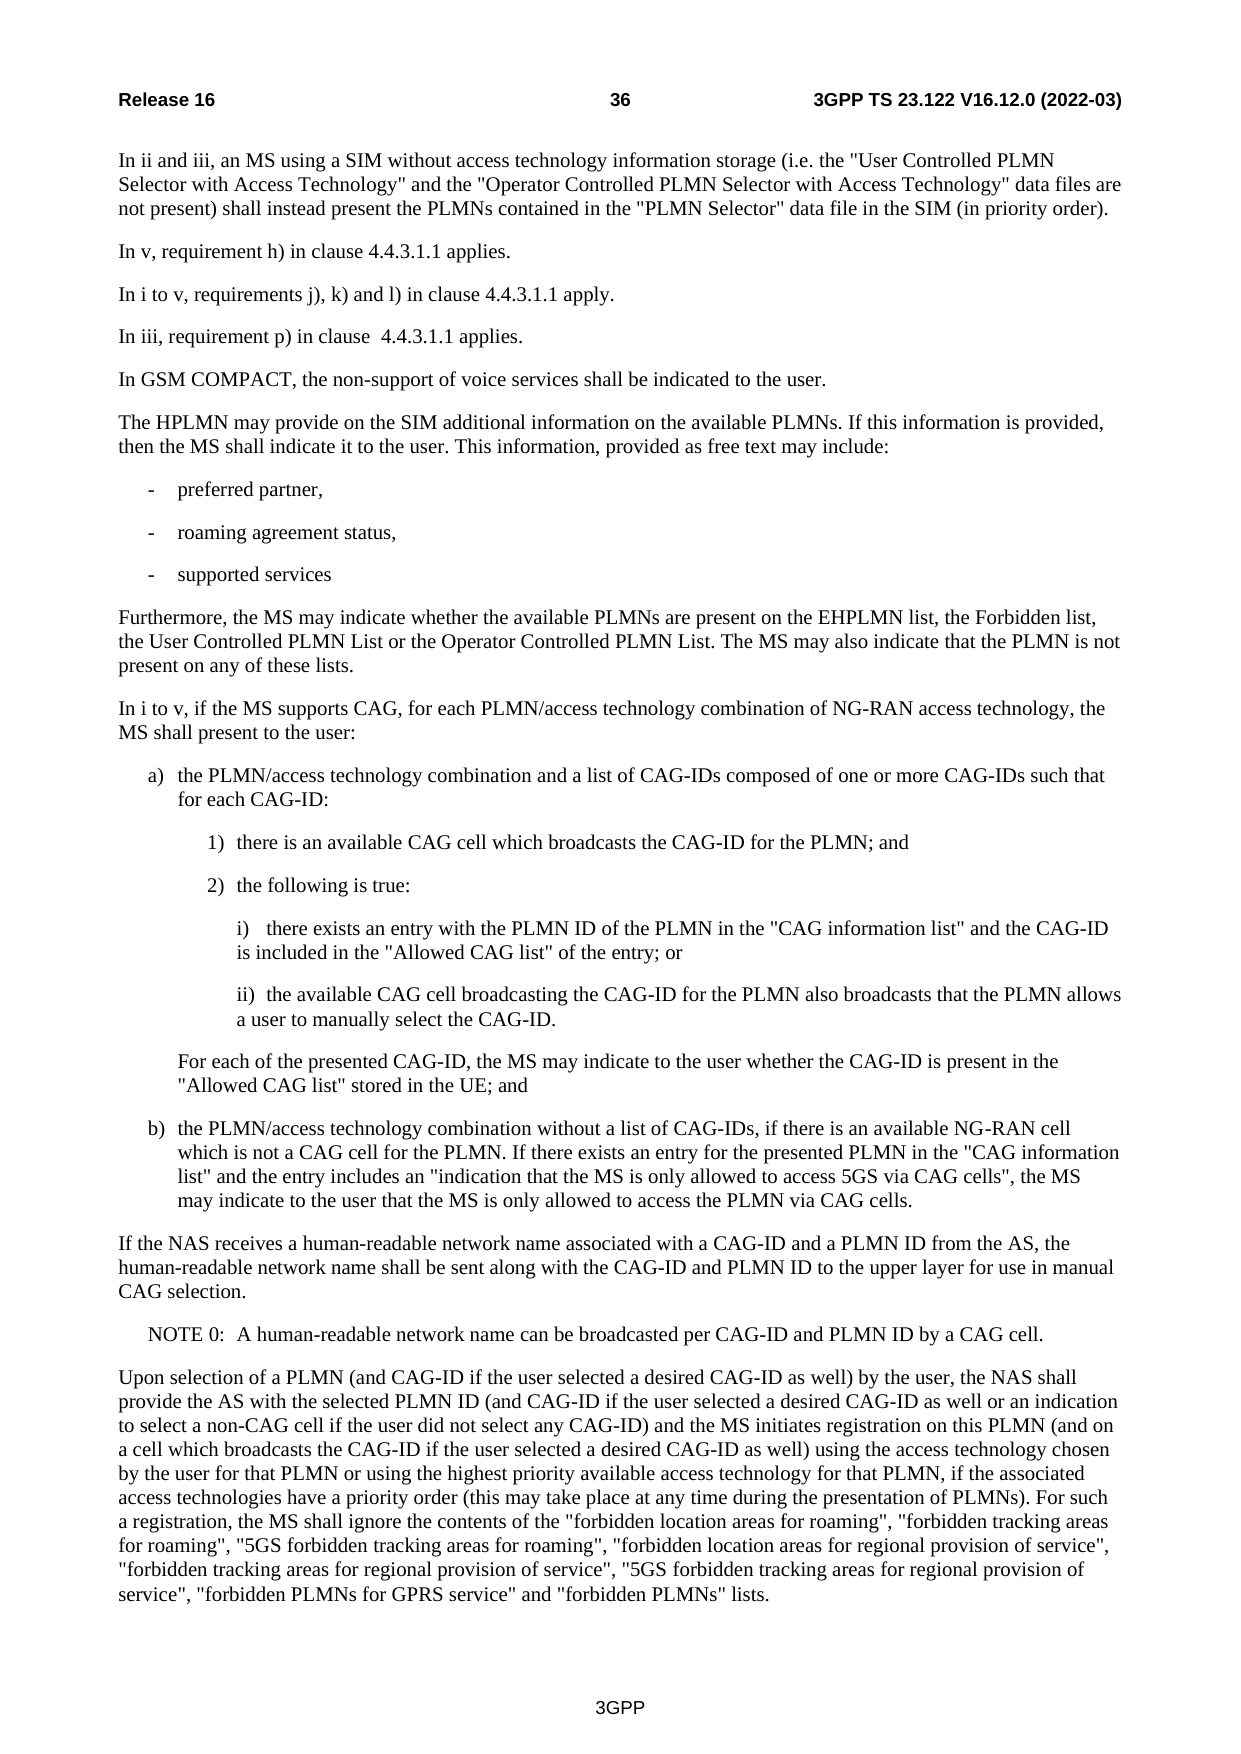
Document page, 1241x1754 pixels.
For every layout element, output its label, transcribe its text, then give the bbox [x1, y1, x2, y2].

text NOTE 0: A human-readable network name can be broadcasted per CAG-ID and PLMN ID by a CAG cell. [148, 1322, 1122, 1346]
text For each of the presented CAG-ID, the MS may indicate to the user whether the CAG-ID is present in the "Allowed CAG list" stored in the UE; and [148, 1049, 1122, 1097]
text 2) the following is true: [207, 873, 1122, 897]
text i) there exists an entry with the PLMN ID of the PLMN in the "CAG information list" and the CAG-ID is included in the "Allowed CAG list" of the entry; or [236, 916, 1122, 964]
text In ii and iii, an MS using a SIM without access technology information storage (i.e. the "User Controlled PLMN Selector with Access Technology" and the "Operator Controlled PLMN Selector with Access Technology" data files are not present) shall instead present the PLMNs contained in the "PLMN Selector" data file in the SIM (in priority order). [118, 148, 1122, 220]
text If the NAS receives a human-readable network name associated with a CAG-ID and a PLMN ID from the AS, the human-readable network name shall be sent along with the CAG-ID and PLMN ID to the upper layer for use in manual CAG selection. [118, 1231, 1122, 1303]
text In i to v, if the MS supports CAG, for each PLMN/access technology combination of NG-RAN access technology, the MS shall present to the user: [118, 696, 1122, 744]
text Furthermore, the MS may indicate whether the available PLMNs are present on the EHPLMN list, the Forbidden list, the User Controlled PLMN List or the Operator Controlled PLMN List. The MS may also indicate that the PLMN is not present on any of these lists. [118, 605, 1122, 677]
text In GSM COMPACT, the non-support of voice services shall be indicated to the user. [118, 367, 1122, 391]
text a) the PLMN/access technology combination and a list of CAG-IDs composed of one or more CAG-IDs such that for each CAG-ID: [148, 763, 1122, 811]
text b) the PLMN/access technology combination without a list of CAG-IDs, if there is an available NG-RAN cell which is not a CAG cell for the PLMN. If there exists an entry for the presented PLMN in the "CAG information list" and the entry includes an "indication that the MS is only allowed to access 5GS via CAG cells", the MS may indicate to the user that the MS is only allowed to access the PLMN via CAG cells. [148, 1116, 1122, 1212]
text The HPLMN may provide on the SIM additional information on the available PLMNs. If this information is provided, then the MS shall indicate it to the user. This information, provided as free text may include: [118, 410, 1122, 458]
text 1) there is an available CAG cell which broadcasts the CAG-ID for the PLMN; and [207, 830, 1122, 854]
text - roaming agreement status, [148, 519, 1122, 544]
text - supported services [148, 562, 1122, 586]
text In v, requirement h) in clause 4.4.3.1.1 applies. [118, 239, 1122, 263]
text In iii, requirement p) in clause 4.4.3.1.1 applies. [118, 324, 1122, 348]
text In i to v, requirements j), k) and l) in clause 4.4.3.1.1 apply. [118, 281, 1122, 306]
text - preferred partner, [148, 477, 1122, 501]
text Upon selection of a PLMN (and CAG-ID if the user selected a desired CAG-ID as well) by the user, the NAS shall provide the AS with the selected PLMN ID (and CAG-ID if the user selected a desired CAG-ID as well or an indication to select a non-CAG cell if the user did not select any CAG-ID) and the MS initiates registration on this PLMN (and on a cell which broadcasts the CAG-ID if the user selected a desired CAG-ID as well) using the access technology chosen by the user for that PLMN or using the highest priority available access technology for that PLMN, if the associated access technologies have a priority order (this may take place at any time during the presentation of PLMNs). For such a registration, the MS shall ignore the contents of the "forbidden location areas for roaming", "forbidden tracking areas for roaming", "5GS forbidden tracking areas for roaming", "forbidden location areas for regional provision of service", "forbidden tracking areas for regional provision of service", "5GS forbidden tracking areas for regional provision of service", "forbidden PLMNs for GPRS service" and "forbidden PLMNs" lists. [118, 1365, 1122, 1606]
text ii) the available CAG cell broadcasting the CAG-ID for the PLMN also broadcasts that the PLMN allows a user to manually select the CAG-ID. [236, 982, 1122, 1031]
